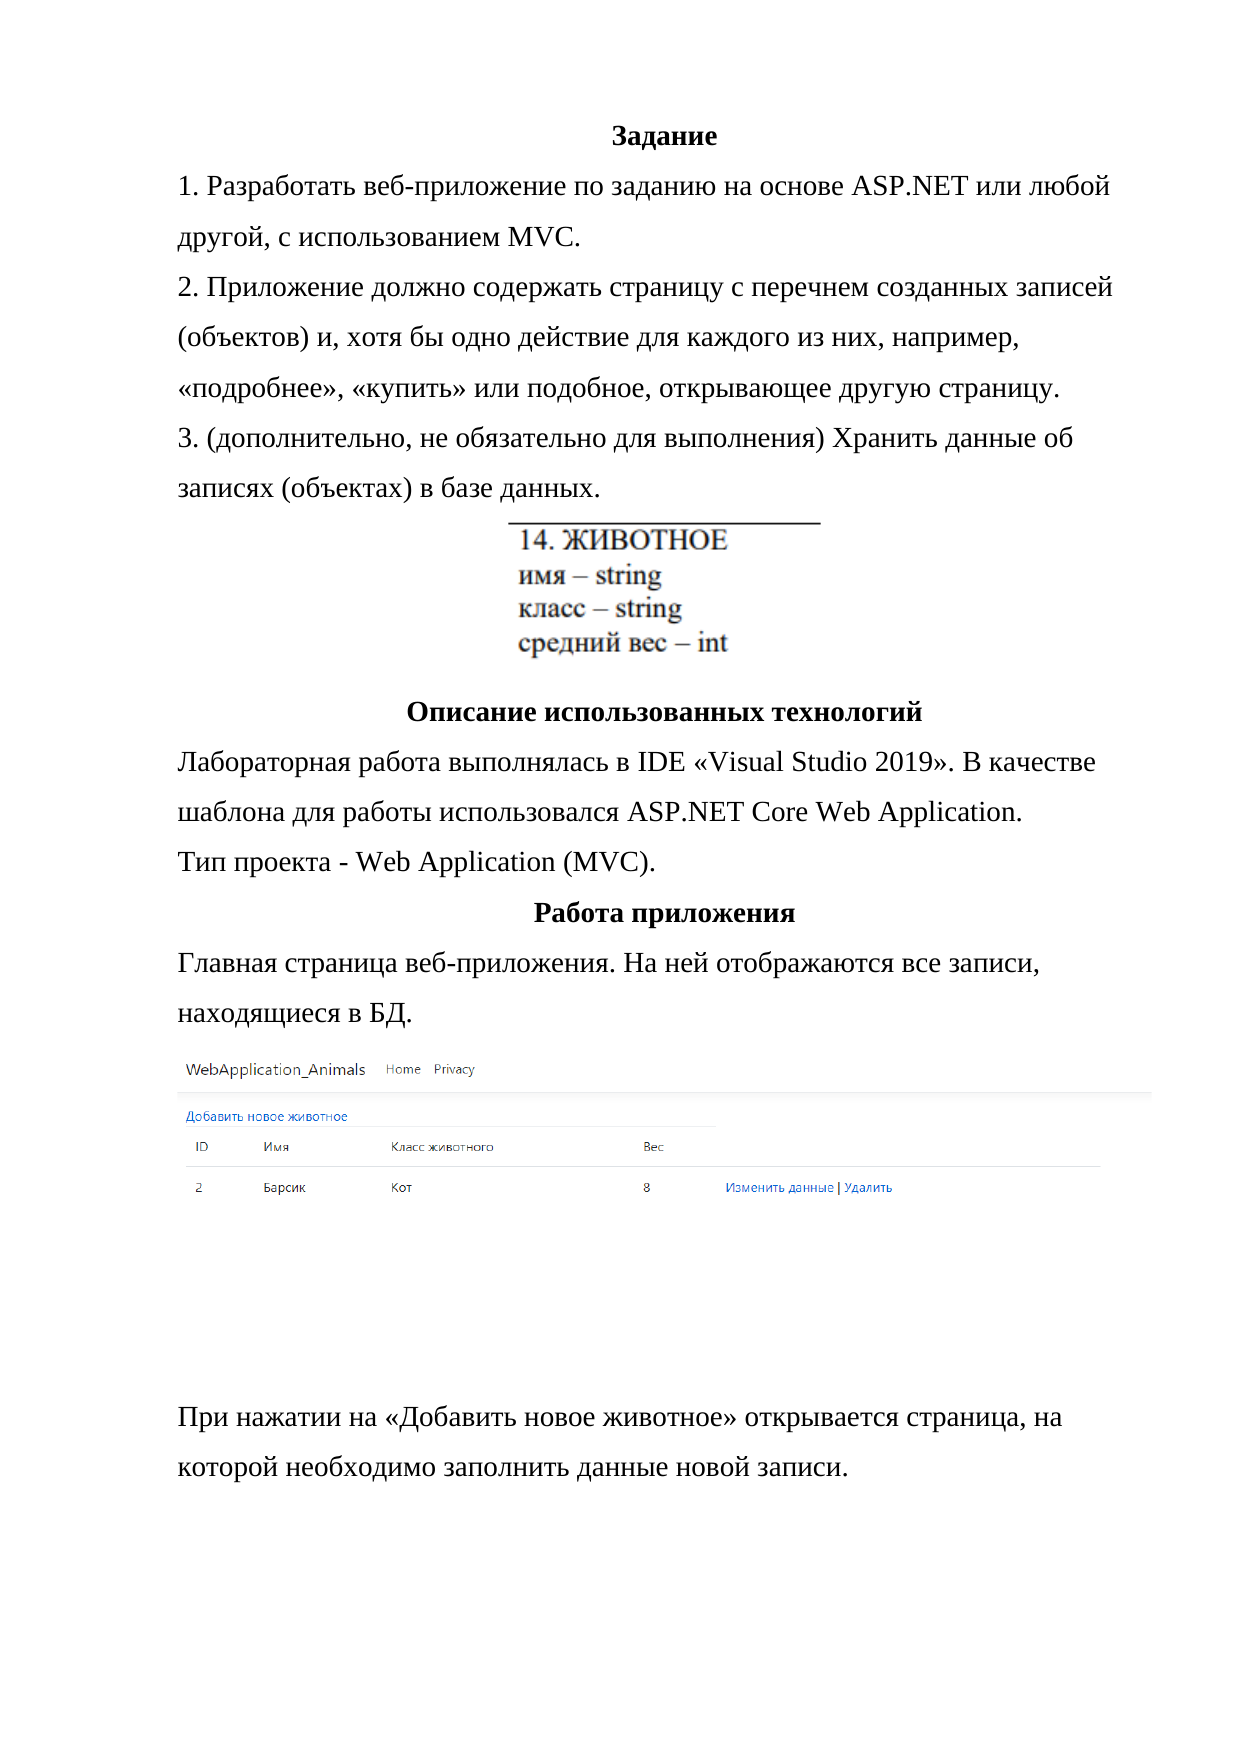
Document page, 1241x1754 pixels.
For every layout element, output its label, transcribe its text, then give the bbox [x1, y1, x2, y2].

text Работа приложения [177, 895, 1152, 928]
picture [508, 520, 821, 677]
text Описание использованных технологий [177, 694, 1152, 727]
picture [177, 1045, 1152, 1332]
text Тип проекта - Web Application (MVC). [177, 844, 1152, 878]
text Главная страница веб-приложения. На ней отображаются все записи, находящиеся в БД. [177, 945, 1152, 1029]
text При нажатии на «Добавить новое животное» открывается страница, на которой необходимо заполнить данные новой записи. [177, 1399, 1152, 1483]
text Задание [177, 118, 1152, 152]
text 3. (дополнительно, не обязательно для выполнения) Хранить данные об записях (объектах) в базе данных. [177, 420, 1152, 504]
text Лабораторная работа выполнялась в IDE «Visual Studio 2019». В качестве шаблона для работы использовался ASP.NET Core Web Application. [177, 744, 1152, 828]
text 1. Разработать веб-приложение по заданию на основе ASP.NET или любой другой, с использованием MVC. [177, 168, 1152, 252]
text 2. Приложение должно содержать страницу с перечнем созданных записей (объектов) и, хотя бы одно действие для каждого из них, например, «подробнее», «купить» или подобное, открывающее другую страницу. [177, 269, 1152, 403]
